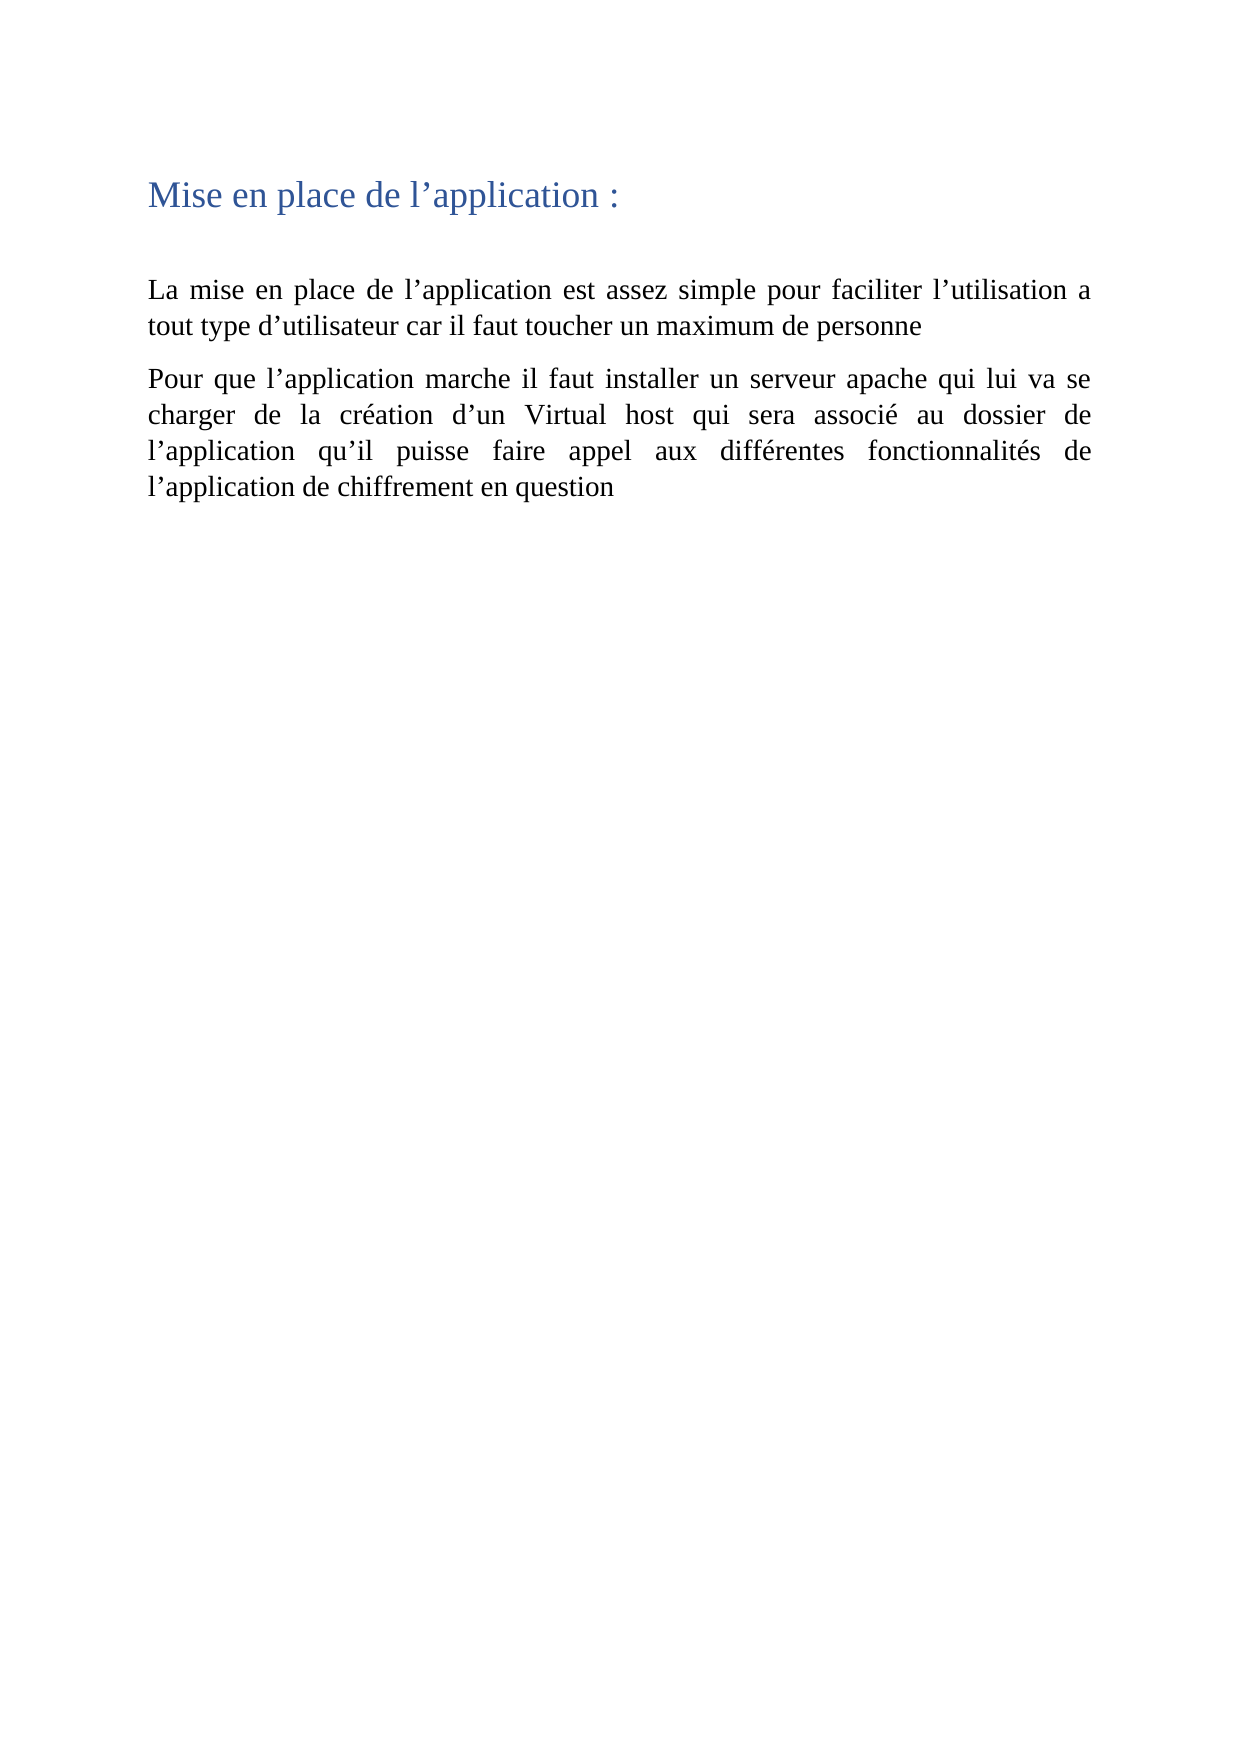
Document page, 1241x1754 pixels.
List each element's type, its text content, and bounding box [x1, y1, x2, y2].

text La mise en place de l’application est assez simple pour faciliter l’utilisation a tout type d’utilisateur car il faut toucher un maximum de personne [148, 272, 1093, 342]
text Pour que l’application marche il faut installer un serveur apache qui lui va se charger de la création d’un Virtual host qui sera associé au dossier de l’application qu’il puisse faire appel aux différentes fonctionnalités de l’application de chiffrement en question [148, 361, 1093, 503]
subtitle Mise en place de l’application : [148, 173, 1093, 216]
